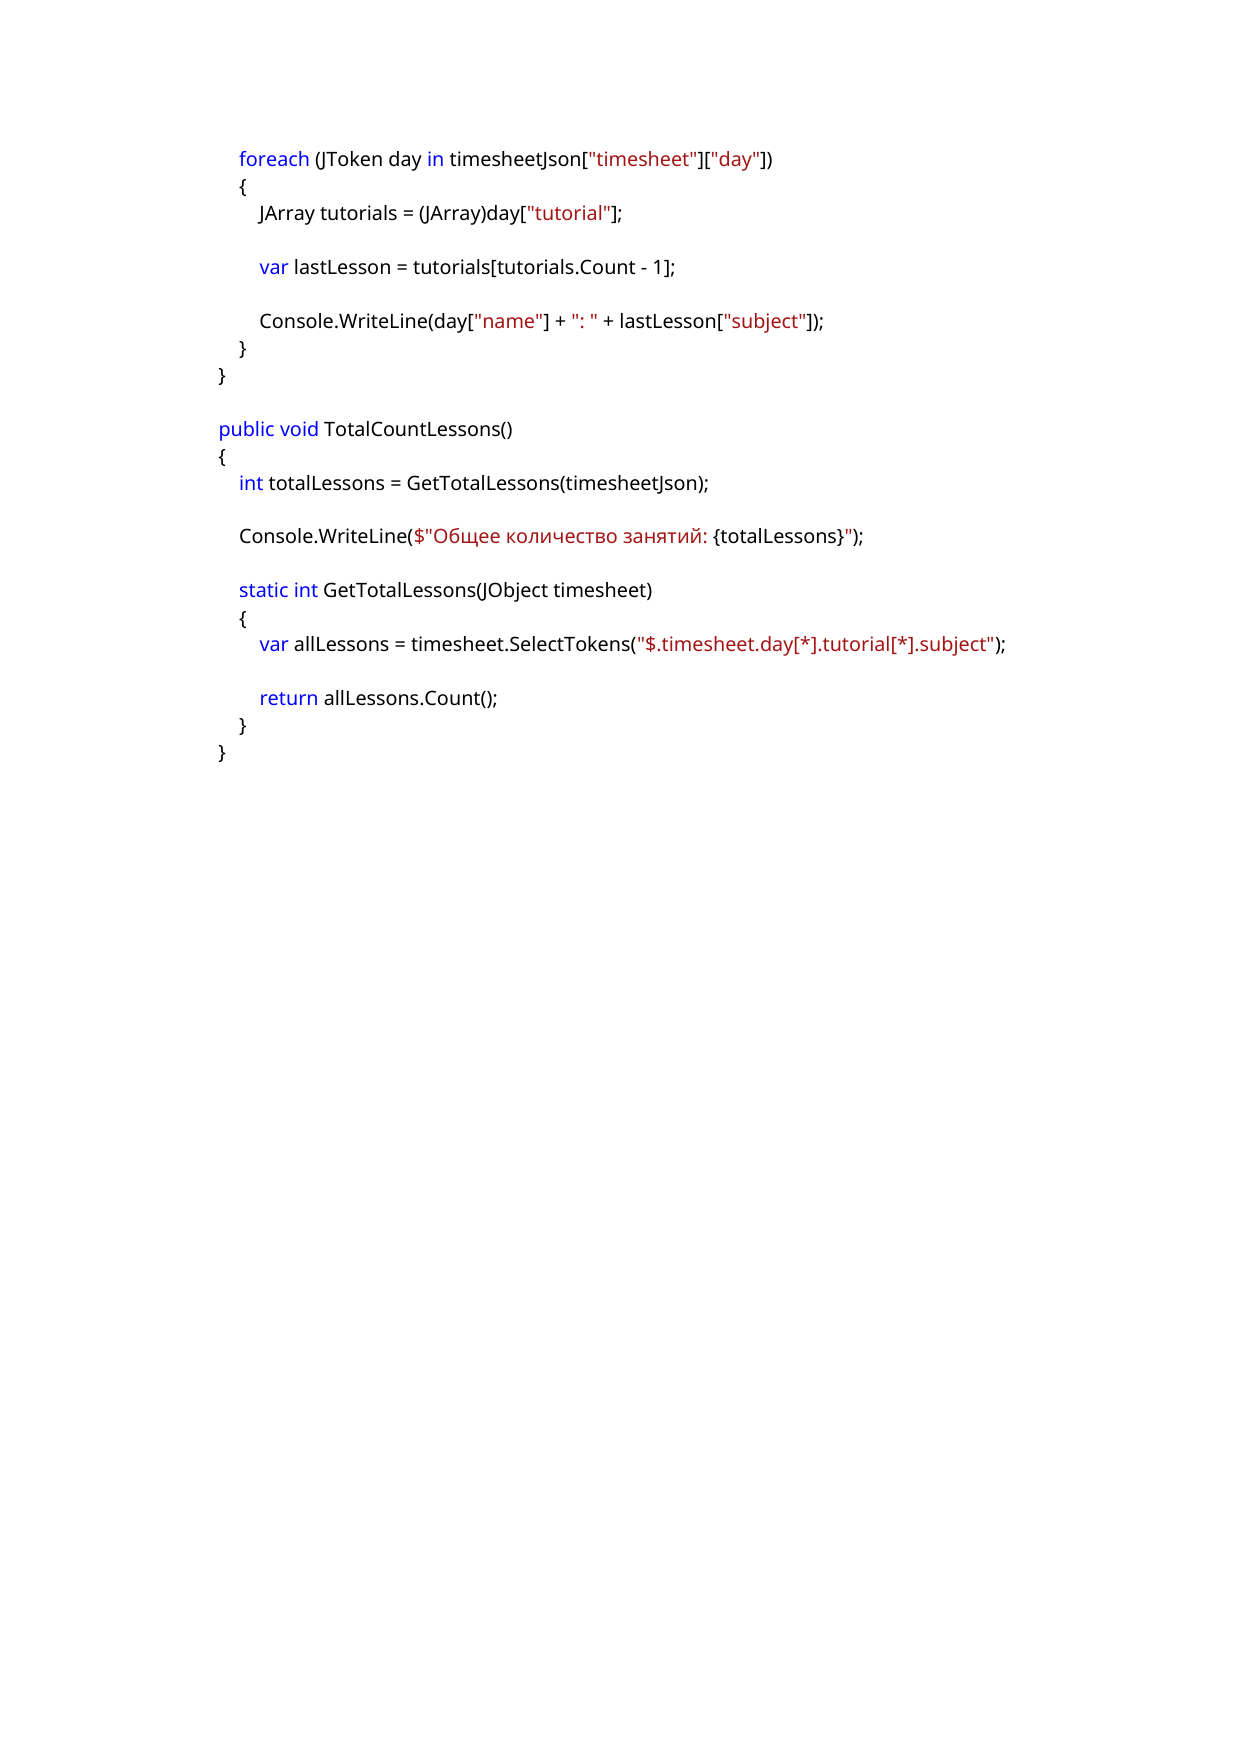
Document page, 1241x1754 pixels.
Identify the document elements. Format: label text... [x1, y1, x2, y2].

text Console.WriteLine(day["name"] + ": " + lastLesson["subject"]); [177, 307, 1152, 334]
text { [177, 172, 1152, 199]
text Console.WriteLine($"Общее количество занятий: {totalLessons}"); [177, 523, 1152, 550]
text { [177, 604, 1152, 631]
text } [177, 739, 1152, 766]
text int totalLessons = GetTotalLessons(timesheetJson); [177, 469, 1152, 496]
text static int GetTotalLessons(JObject timesheet) [177, 577, 1152, 604]
text JArray tutorials = (JArray)day["tutorial"]; [177, 199, 1152, 226]
text } [177, 334, 1152, 361]
text } [177, 712, 1152, 739]
text return allLessons.Count(); [177, 685, 1152, 712]
text var allLessons = timesheet.SelectTokens("$.timesheet.day[*].tutorial[*].subject"); [177, 631, 1152, 658]
text var lastLesson = tutorials[tutorials.Count - 1]; [177, 253, 1152, 280]
text foreach (JToken day in timesheetJson["timesheet"]["day"]) [177, 145, 1152, 172]
text { [177, 442, 1152, 469]
text public void TotalCountLessons() [177, 415, 1152, 442]
text } [177, 361, 1152, 388]
